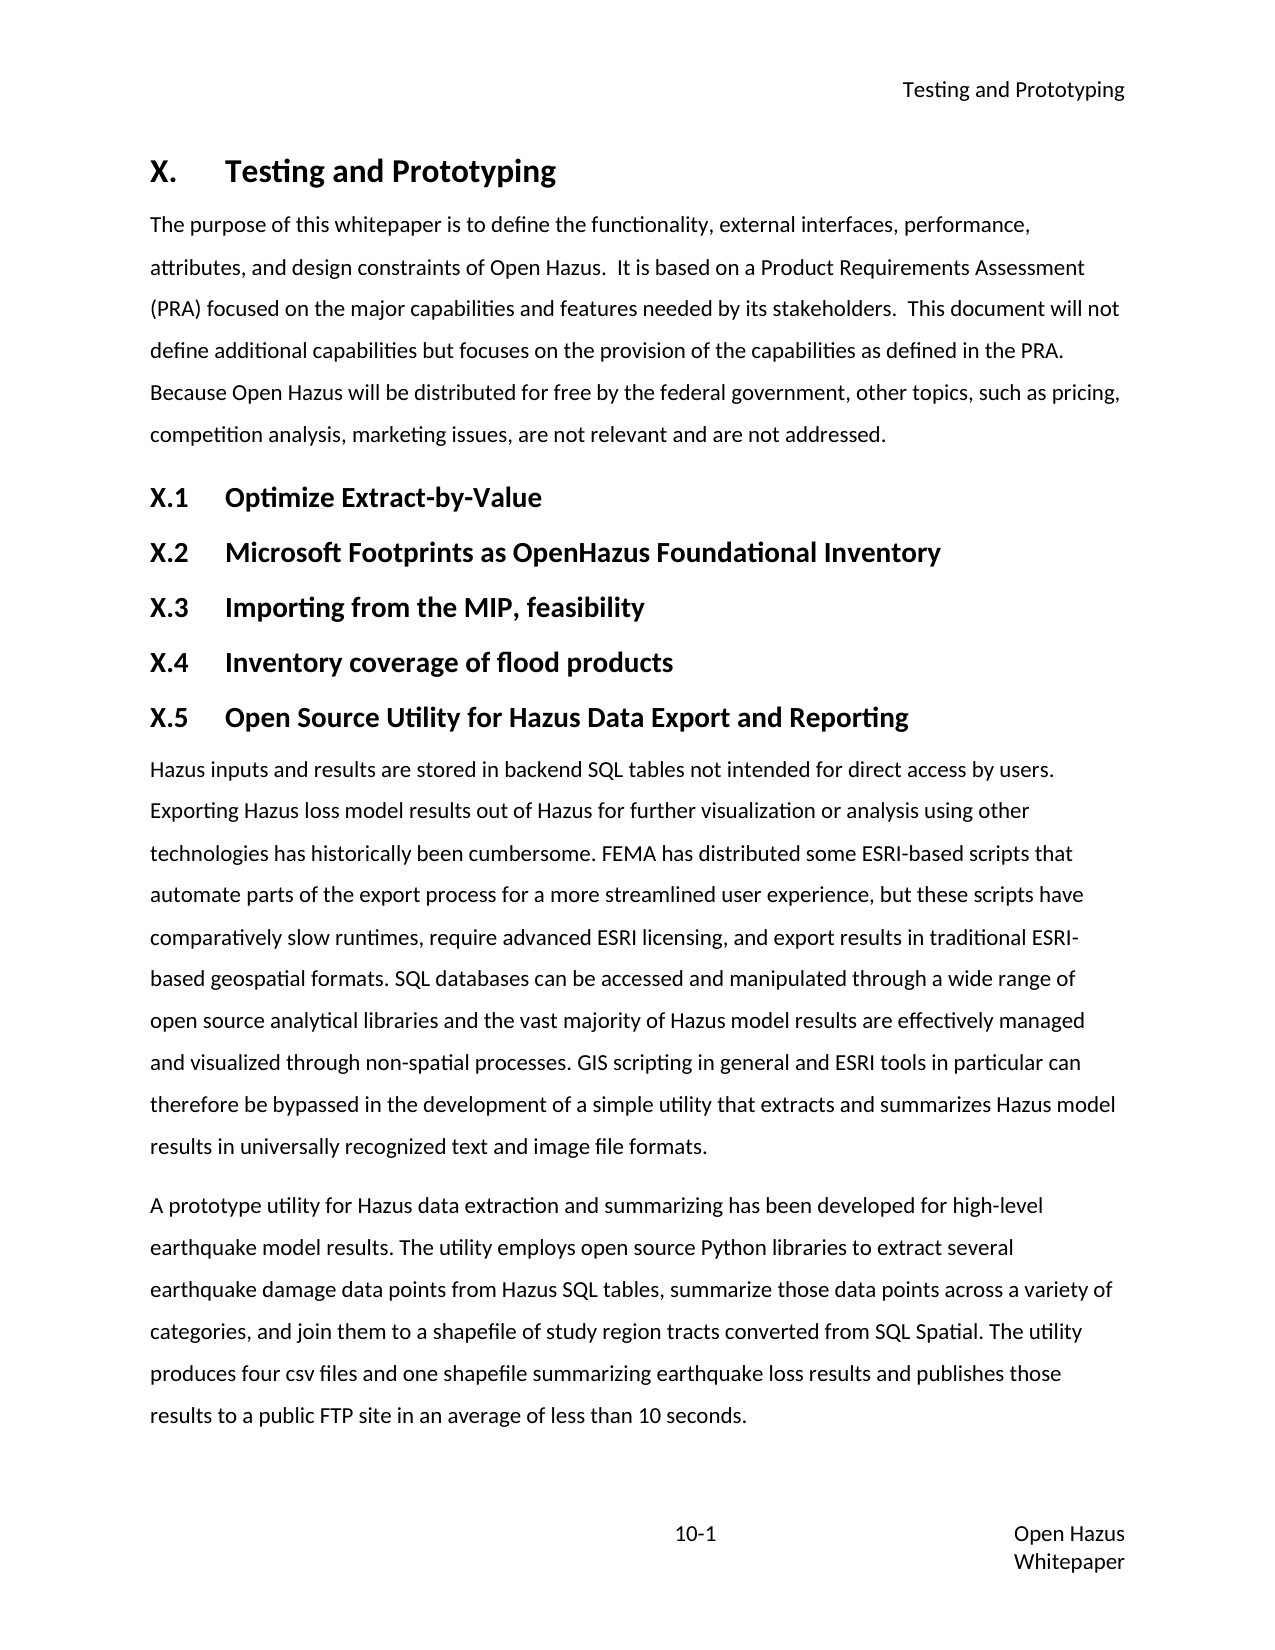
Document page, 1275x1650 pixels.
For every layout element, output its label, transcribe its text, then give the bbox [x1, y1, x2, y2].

text X.2 Microsoft Footprints as OpenHazus Foundational Inventory [150, 534, 1125, 570]
text X.3 Importing from the MIP, feasibility [150, 589, 1125, 625]
text X.5 Open Source Utility for Hazus Data Export and Reporting [150, 699, 1125, 735]
text X.4 Inventory coverage of flood products [150, 644, 1125, 680]
text X. Testing and Prototyping [150, 150, 1125, 191]
text Hazus inputs and results are stored in backend SQL tables not intended for direct access by users. Exporting Hazus loss model results out of Hazus for further visualization or analysis using other technologies has historically been cumbersome. FEMA has distributed some ESRI-based scripts that automate parts of the export process for a more streamlined user experience, but these scripts have comparatively slow runtimes, require advanced ESRI licensing, and export results in traditional ESRI-based geospatial formats. SQL databases can be accessed and manipulated through a wide range of open source analytical libraries and the vast majority of Hazus model results are effectively managed and visualized through non-spatial processes. GIS scripting in general and ESRI tools in particular can therefore be bypassed in the development of a simple utility that extracts and summarizes Hazus model results in universally recognized text and image file formats. [150, 755, 1125, 1161]
text A prototype utility for Hazus data extraction and summarizing has been developed for high-level earthquake model results. The utility employs open source Python libraries to extract several earthquake damage data points from Hazus SQL tables, summarize those data points across a variety of categories, and join them to a shapefile of study region tracts converted from SQL Spatial. The utility produces four csv files and one shapefile summarizing earthquake loss results and publishes those results to a public FTP site in an average of less than 10 seconds. [150, 1191, 1125, 1429]
text X.1 Optimize Extract-by-Value [150, 479, 1125, 515]
text The purpose of this whitepaper is to define the functionality, external interfaces, performance, attributes, and design constraints of Open Hazus. It is based on a Product Requirements Assessment (PRA) focused on the major capabilities and features needed by its stakeholders. This document will not define additional capabilities but focuses on the provision of the capabilities as defined in the PRA. Because Open Hazus will be distributed for free by the federal government, other topics, such as pricing, competition analysis, marketing issues, are not relevant and are not addressed. [150, 211, 1125, 448]
